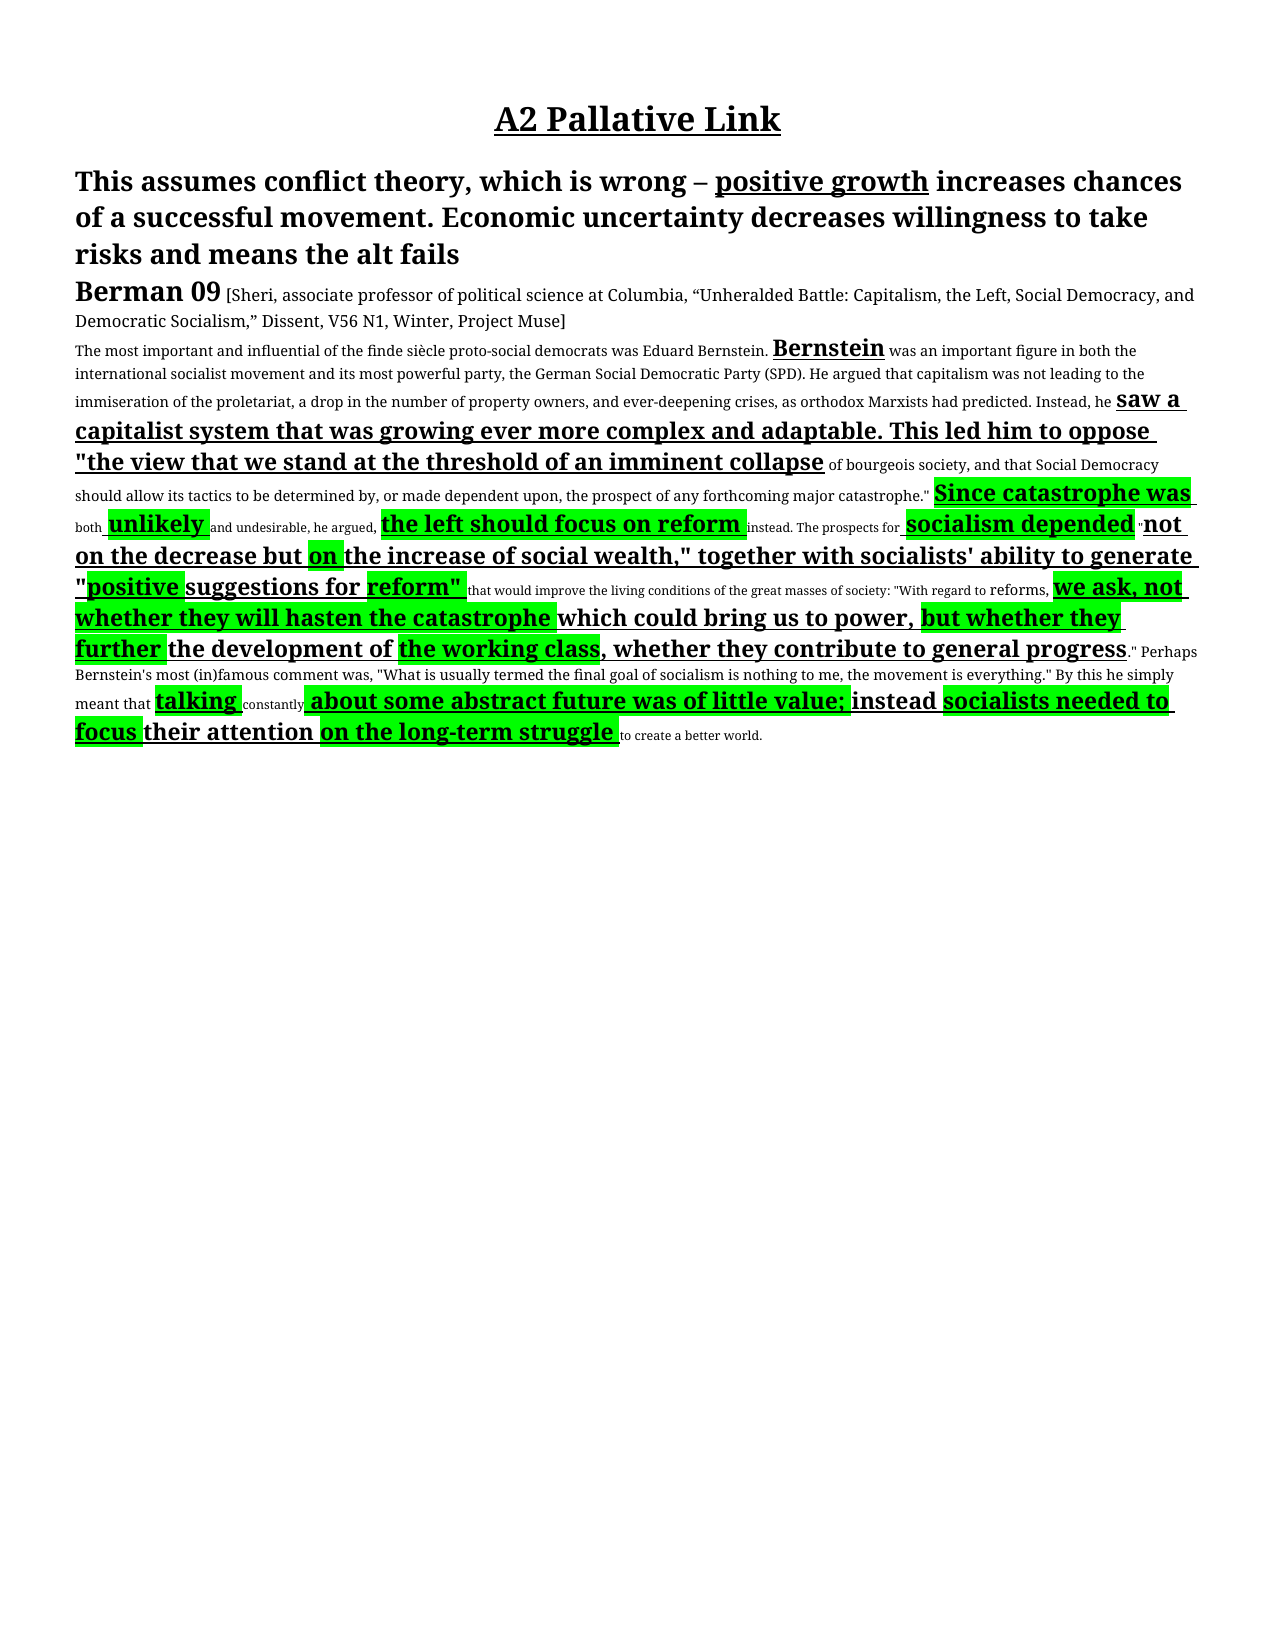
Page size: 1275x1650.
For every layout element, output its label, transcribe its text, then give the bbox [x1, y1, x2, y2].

text The most important and influential of the finde siècle proto-social democrats was Eduard Bernstein. Bernstein was an important figure in both the international socialist movement and its most powerful party, the German Social Democratic Party (SPD). He argued that capitalism was not leading to the immiseration of the proletariat, a drop in the number of property owners, and ever-deepening crises, as orthodox Marxists had predicted. Instead, he saw a capitalist system that was growing ever more complex and adaptable. This led him to oppose "the view that we stand at the threshold of an imminent collapse of bourgeois society, and that Social Democracy should allow its tactics to be determined by, or made dependent upon, the prospect of any forthcoming major catastrophe." Since catastrophe was both unlikely and undesirable, he argued, the left should focus on reform instead. The prospects for socialism depended "not on the decrease but on the increase of social wealth," together with socialists' ability to generate "positive suggestions for reform" that would improve the living conditions of the great masses of society: "With regard to reforms, we ask, not whether they will hasten the catastrophe which could bring us to power, but whether they further the development of the working class, whether they contribute to general progress." Perhaps Bernstein's most (in)famous comment was, "What is usually termed the final goal of socialism is nothing to me, the movement is everything." By this he simply meant that talking constantly about some abstract future was of little value; instead socialists needed to focus their attention on the long-term struggle to create a better world. [75, 332, 1200, 747]
subtitle This assumes conflict theory, which is wrong – positive growth increases chances of a successful movement. Economic uncertainty decreases willingness to take risks and means the alt fails [75, 162, 1200, 273]
text Berman 09 [Sheri, associate professor of political science at Columbia, “Unheralded Battle: Capitalism, the Left, Social Democracy, and Democratic Socialism,” Dissent, V56 N1, Winter, Project Muse] [75, 273, 1200, 332]
subtitle A2 Pallative Link [75, 96, 1200, 141]
